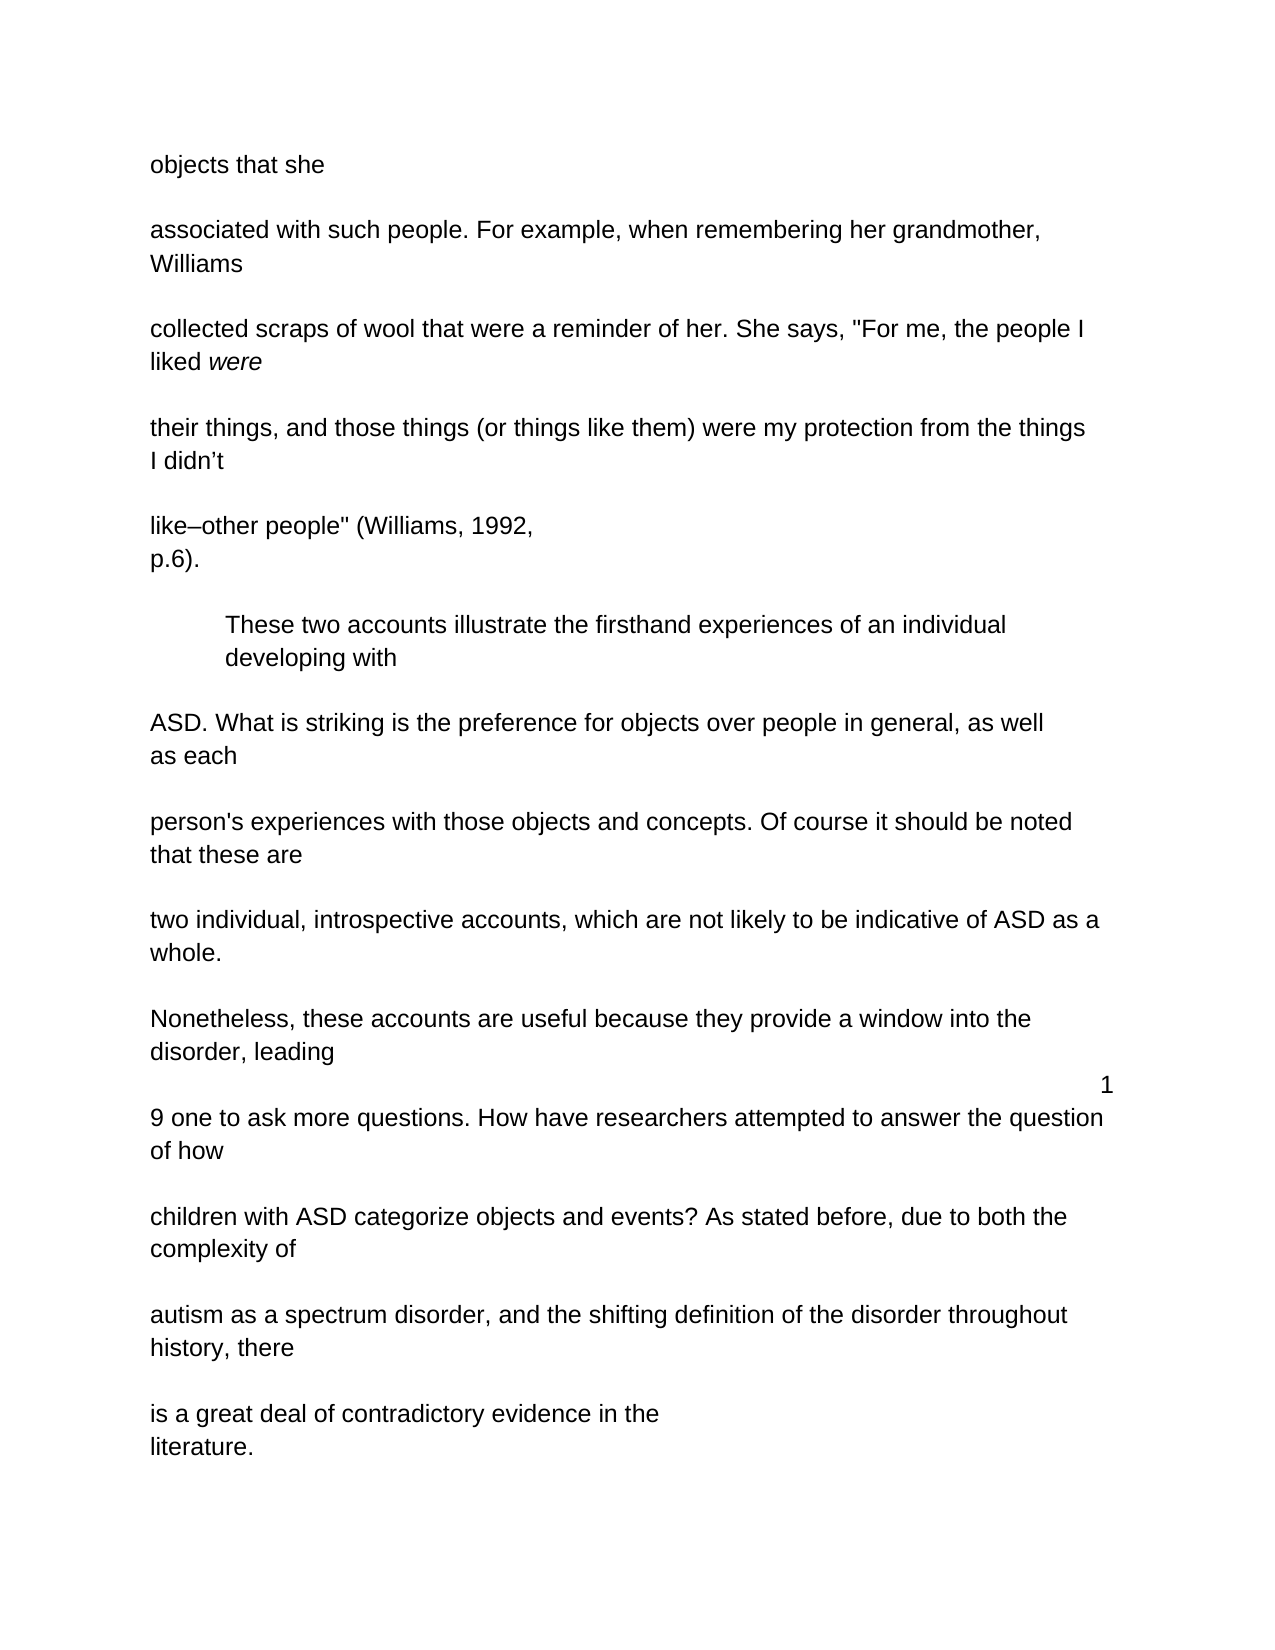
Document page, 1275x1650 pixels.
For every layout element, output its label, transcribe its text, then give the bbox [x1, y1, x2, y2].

text person's experiences with those objects and concepts. Of course it should be noted that these are [150, 807, 1111, 868]
text collected scraps of wool that were a reminder of her. She says, "For me, the people I liked were [150, 314, 1105, 376]
text their things, and those things (or things like them) were my protection from the things I didn’t [150, 413, 1089, 474]
text associated with such people. For example, when remembering her grandmother, Williams [150, 216, 1049, 277]
text children with ASD categorize objects and events? As stated before, due to both the complexity of [150, 1201, 1124, 1263]
text Nonetheless, these accounts are useful because they provide a window into the disorder, leading [150, 1004, 1112, 1066]
text ASD. What is striking is the preference for objects over people in general, as well as each [150, 708, 1047, 770]
text is a great deal of contradictory evidence in the literature. [150, 1398, 715, 1460]
text two individual, introspective accounts, which are not likely to be indicative of ASD as a whole. [150, 905, 1104, 967]
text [150, 150, 1043, 179]
text autism as a spectrum disorder, and the shifting definition of the disorder throughout history, there [150, 1300, 1125, 1362]
text like–other people" (Williams, 1992, p.6). [150, 511, 562, 573]
text 19 one to ask more questions. How have researchers attempted to answer the question of how [150, 1070, 1125, 1165]
text These two accounts illustrate the firsthand experiences of an individual developing with [225, 610, 1104, 671]
